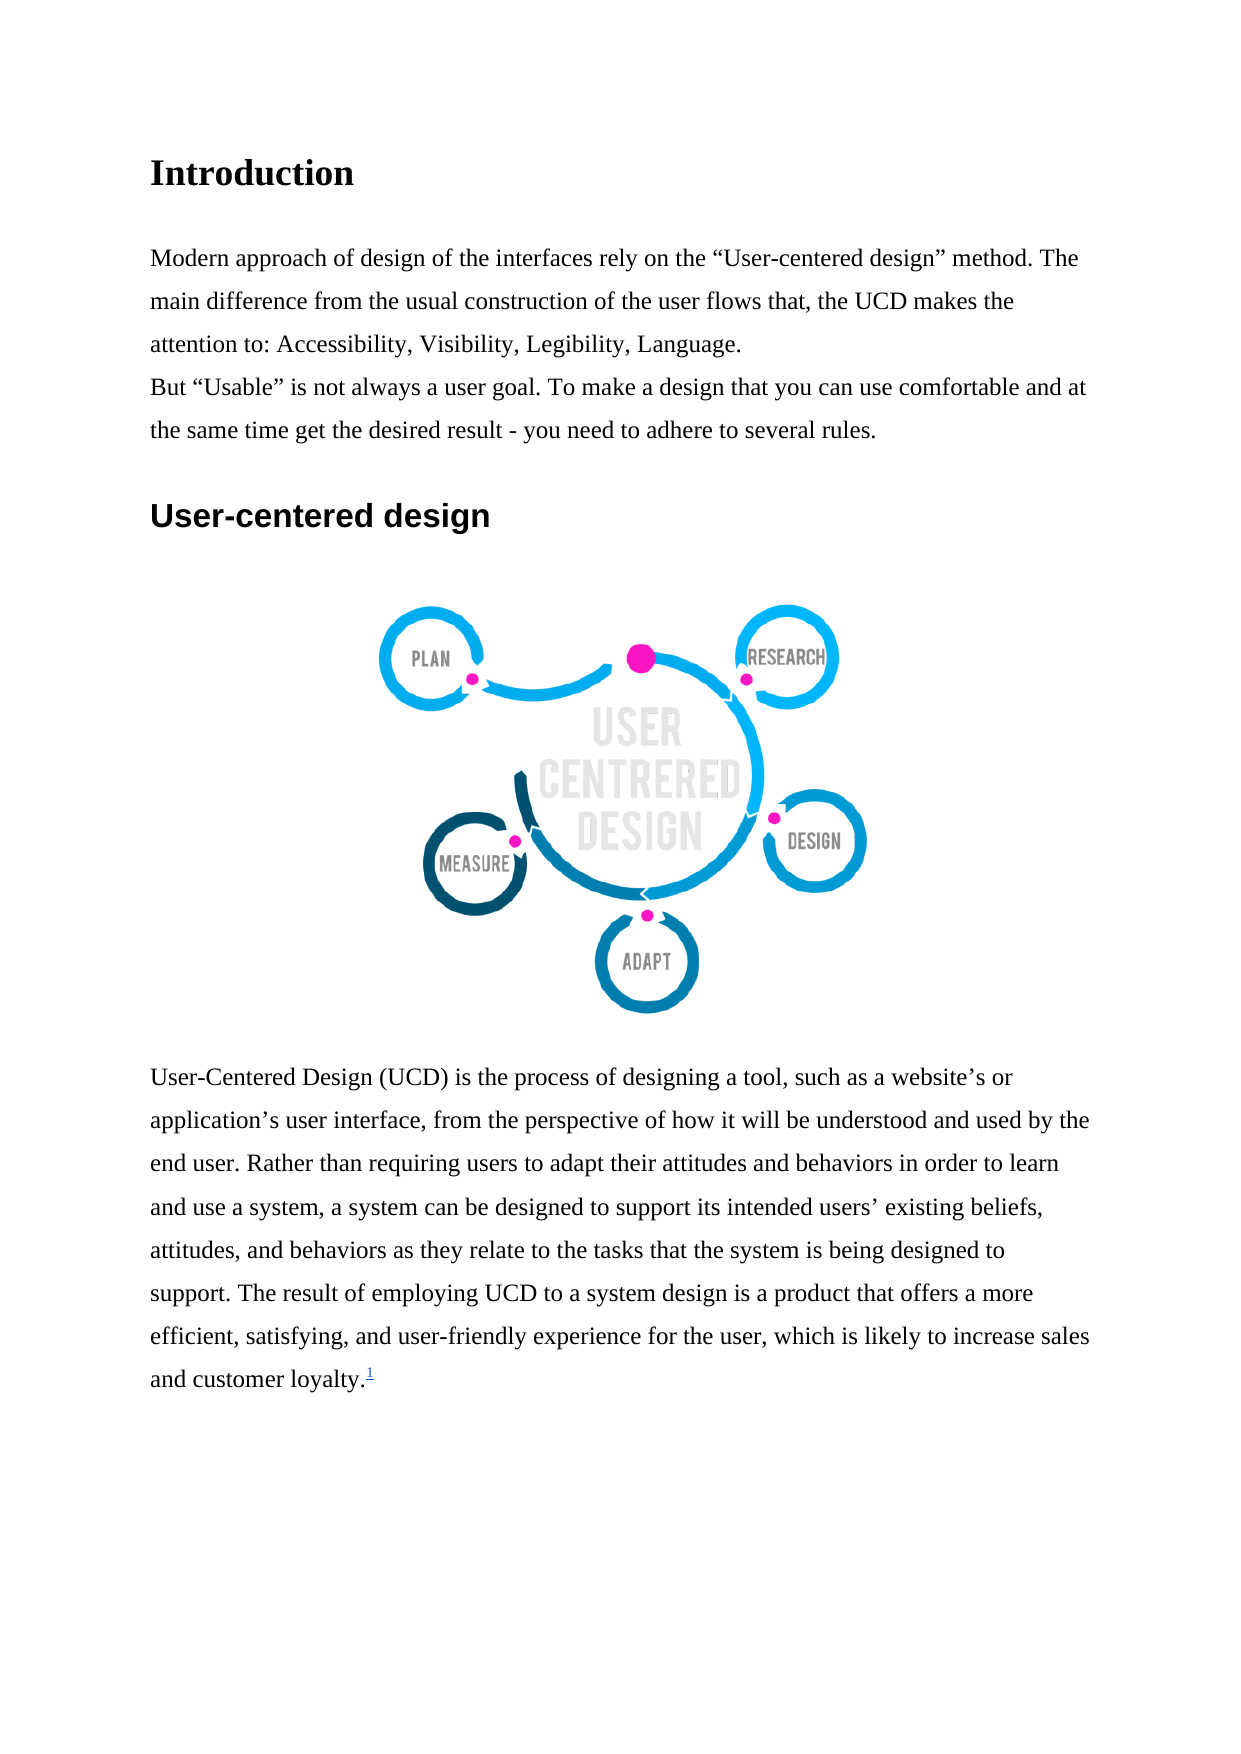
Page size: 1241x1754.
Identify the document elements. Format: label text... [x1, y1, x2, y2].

subtitle Introduction [150, 150, 1090, 193]
text User-Centered Design (UCD) is the process of designing a tool, such as a website’s or application’s user interface, from the perspective of how it will be understood and used by the end user. Rather than requiring users to adapt their attitudes and behaviors in order to learn and use a system, a system can be designed to support its intended users’ existing beliefs, attitudes, and behaviors as they relate to the tasks that the system is being designed to support. The result of employing UCD to a system design is a product that offers a more efficient, satisfying, and user-friendly experience for the user, which is likely to increase sales and customer loyalty.1 [150, 1062, 1090, 1393]
picture [337, 566, 903, 1050]
text But “Usable” is not always a user goal. To make a design that you can use comfortable and at the same time get the desired result - you need to adhere to several rules. [150, 372, 1090, 444]
text Modern approach of design of the interfaces rely on the “User-centered design” method. The main difference from the usual construction of the user flows that, the UCD makes the attention to: Accessibility, Visibility, Legibility, Language. [150, 243, 1090, 358]
subtitle User-centered design [150, 496, 1090, 534]
